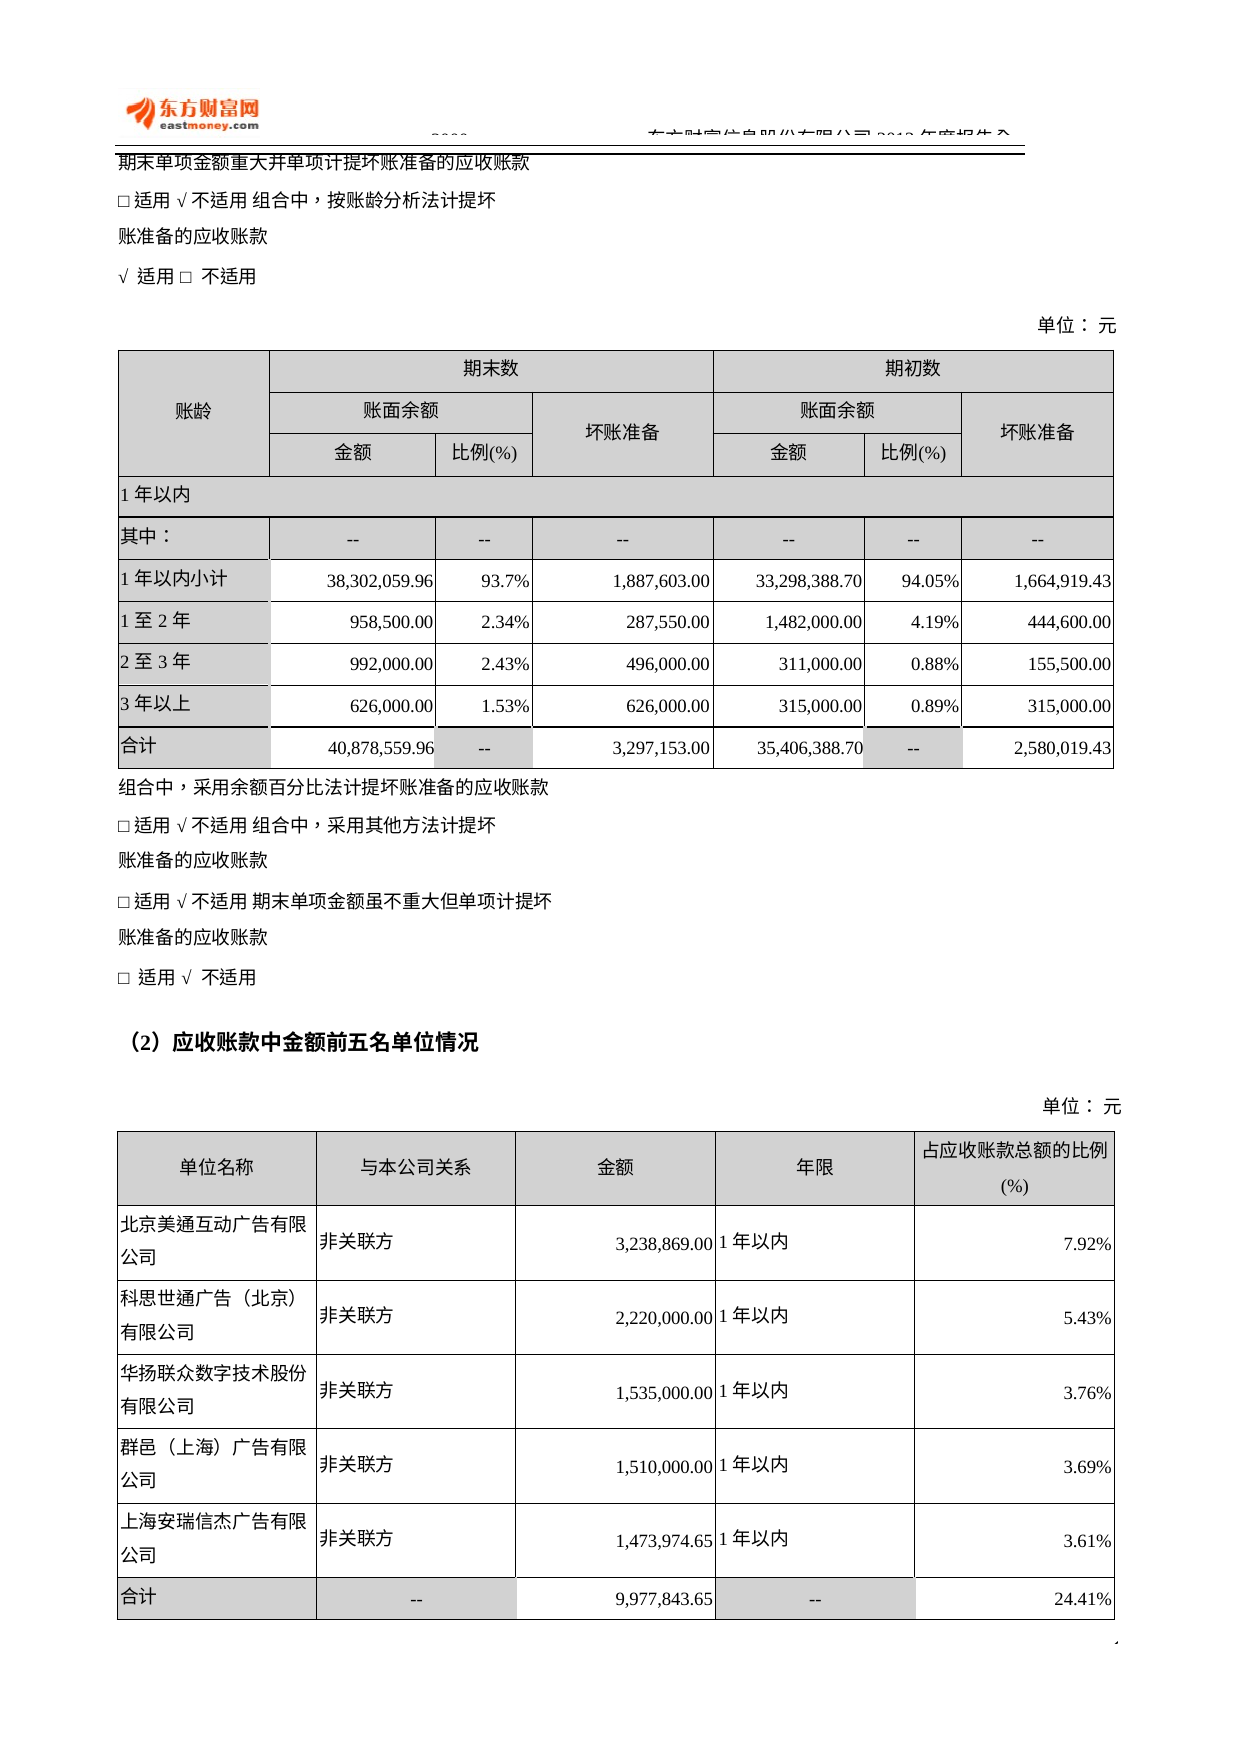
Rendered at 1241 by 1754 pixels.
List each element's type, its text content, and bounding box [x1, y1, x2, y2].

text √ 适用 □ 不适用 [118, 263, 532, 289]
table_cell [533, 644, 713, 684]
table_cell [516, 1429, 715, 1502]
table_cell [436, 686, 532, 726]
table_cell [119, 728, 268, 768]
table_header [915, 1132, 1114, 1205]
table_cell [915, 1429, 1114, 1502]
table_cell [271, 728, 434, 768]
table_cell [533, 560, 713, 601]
text 期末单项金额重大并单项计提坏账准备的应收账款 [118, 149, 532, 175]
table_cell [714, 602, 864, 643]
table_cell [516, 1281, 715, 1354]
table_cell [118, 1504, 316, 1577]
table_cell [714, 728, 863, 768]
text □ 适用 √ 不适用 组合中，按账龄分析法计提坏账准备的应收账款 [118, 187, 513, 248]
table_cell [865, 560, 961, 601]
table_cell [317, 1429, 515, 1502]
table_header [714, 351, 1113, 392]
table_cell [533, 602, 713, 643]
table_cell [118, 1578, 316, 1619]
text 单位： 元 [102, 1093, 1122, 1119]
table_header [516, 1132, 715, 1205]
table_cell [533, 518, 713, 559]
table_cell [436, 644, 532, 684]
text □ 适用 √ 不适用 期末单项金额虽不重大但单项计提坏账准备的应收账款 [118, 888, 570, 949]
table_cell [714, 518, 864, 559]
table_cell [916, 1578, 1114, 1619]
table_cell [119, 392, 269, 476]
text 单位： 元 [1037, 312, 1134, 338]
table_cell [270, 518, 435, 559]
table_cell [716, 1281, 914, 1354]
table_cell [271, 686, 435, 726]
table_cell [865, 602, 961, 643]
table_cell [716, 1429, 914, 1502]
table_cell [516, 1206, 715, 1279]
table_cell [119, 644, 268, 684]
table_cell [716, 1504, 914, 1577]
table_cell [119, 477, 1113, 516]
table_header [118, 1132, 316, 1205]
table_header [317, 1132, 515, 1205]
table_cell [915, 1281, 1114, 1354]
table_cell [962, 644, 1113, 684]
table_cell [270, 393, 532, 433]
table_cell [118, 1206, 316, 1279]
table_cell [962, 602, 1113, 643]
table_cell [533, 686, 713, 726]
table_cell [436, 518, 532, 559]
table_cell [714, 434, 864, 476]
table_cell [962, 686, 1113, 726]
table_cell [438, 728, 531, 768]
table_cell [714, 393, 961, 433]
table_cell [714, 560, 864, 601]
text 组合中，采用余额百分比法计提坏账准备的应收账款 [118, 774, 1134, 800]
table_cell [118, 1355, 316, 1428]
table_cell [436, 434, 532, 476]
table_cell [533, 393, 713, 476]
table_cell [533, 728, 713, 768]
text □ 适用 √ 不适用 [118, 964, 1134, 989]
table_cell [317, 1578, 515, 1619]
text □ 适用 √ 不适用 组合中，采用其他方法计提坏账准备的应收账款 [118, 812, 514, 873]
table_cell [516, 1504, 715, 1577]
picture [118, 88, 260, 138]
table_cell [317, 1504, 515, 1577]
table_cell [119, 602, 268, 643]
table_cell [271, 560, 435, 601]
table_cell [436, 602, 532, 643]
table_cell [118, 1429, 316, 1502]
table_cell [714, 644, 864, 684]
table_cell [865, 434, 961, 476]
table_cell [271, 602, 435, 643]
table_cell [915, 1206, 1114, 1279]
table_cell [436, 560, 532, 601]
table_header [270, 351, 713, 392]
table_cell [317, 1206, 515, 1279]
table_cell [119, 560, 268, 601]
subtitle （2）应收账款中金额前五名单位情况 [118, 1027, 1134, 1056]
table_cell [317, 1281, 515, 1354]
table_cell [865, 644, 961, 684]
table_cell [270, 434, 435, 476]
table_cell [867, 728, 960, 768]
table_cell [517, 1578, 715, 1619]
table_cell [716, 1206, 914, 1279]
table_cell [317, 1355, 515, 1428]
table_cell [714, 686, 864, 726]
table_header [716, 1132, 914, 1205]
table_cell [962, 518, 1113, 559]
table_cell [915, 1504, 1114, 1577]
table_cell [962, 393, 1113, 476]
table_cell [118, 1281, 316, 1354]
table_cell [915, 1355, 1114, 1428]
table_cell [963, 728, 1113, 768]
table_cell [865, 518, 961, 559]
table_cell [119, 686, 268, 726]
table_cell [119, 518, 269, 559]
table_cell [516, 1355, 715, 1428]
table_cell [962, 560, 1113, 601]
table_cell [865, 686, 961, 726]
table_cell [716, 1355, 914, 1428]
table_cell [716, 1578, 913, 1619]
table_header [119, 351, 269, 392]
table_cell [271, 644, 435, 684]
